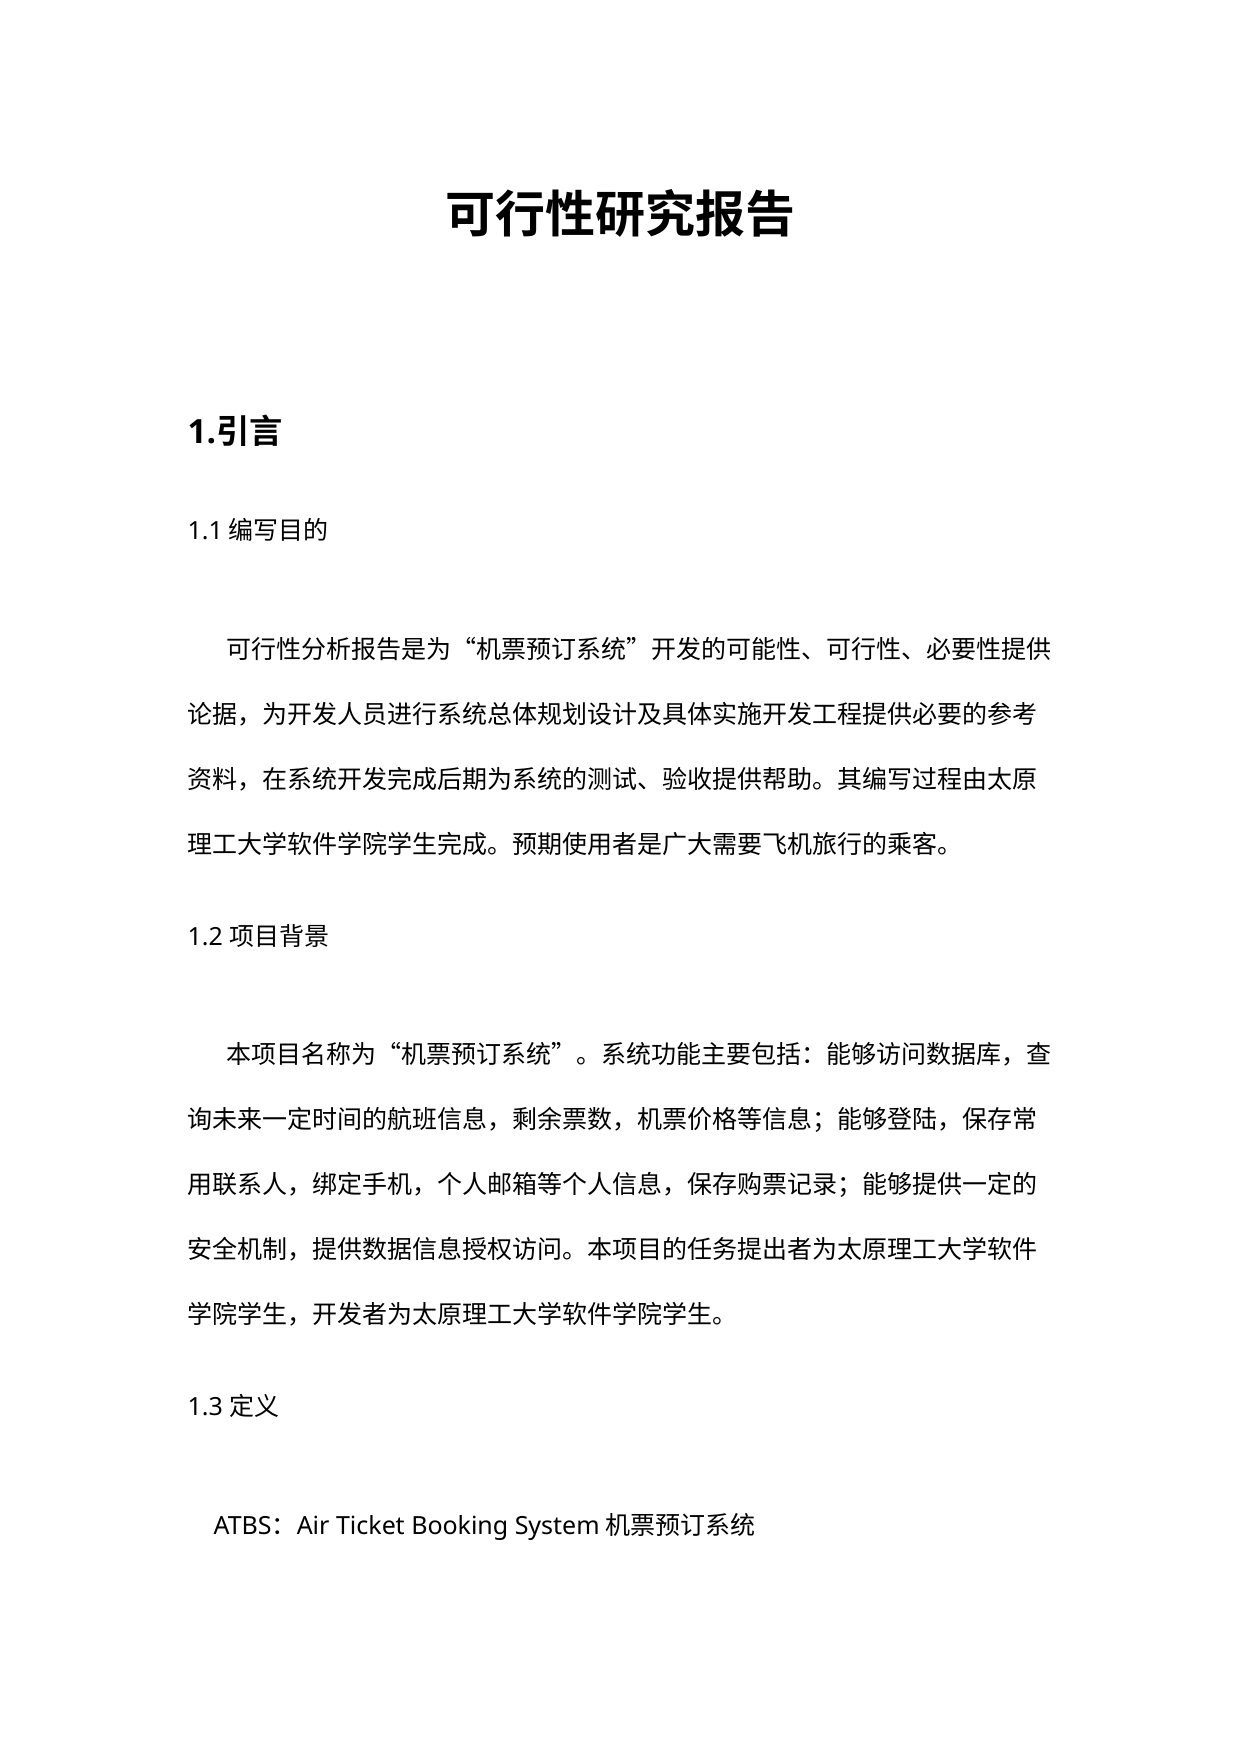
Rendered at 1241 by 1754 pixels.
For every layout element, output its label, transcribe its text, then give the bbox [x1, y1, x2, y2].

text 可行性分析报告是为“机票预订系统”开发的可能性、可行性、必要性提供论据，为开发人员进行系统总体规划设计及具体实施开发工程提供必要的参考资料，在系统开发完成后期为系统的测试、验收提供帮助。其编写过程由太原理工大学软件学院学生完成。预期使用者是广大需要飞机旅行的乘客。 [187, 615, 1053, 875]
text 1.2 项目背景 [187, 902, 1053, 967]
text ATBS：Air Ticket Booking System机票预订系统 [187, 1491, 1053, 1556]
text 1.引言 [187, 397, 1053, 462]
text 1.3 定义 [187, 1372, 1053, 1437]
text 本项目名称为“机票预订系统”。系统功能主要包括：能够访问数据库，查询未来一定时间的航班信息，剩余票数，机票价格等信息；能够登陆，保存常用联系人，绑定手机，个人邮箱等个人信息，保存购票记录；能够提供一定的安全机制，提供数据信息授权访问。本项目的任务提出者为太原理工大学软件学院学生，开发者为太原理工大学软件学院学生。 [187, 1020, 1053, 1345]
text 1.1编写目的 [187, 496, 1053, 561]
text 可行性研究报告 [187, 162, 1053, 259]
